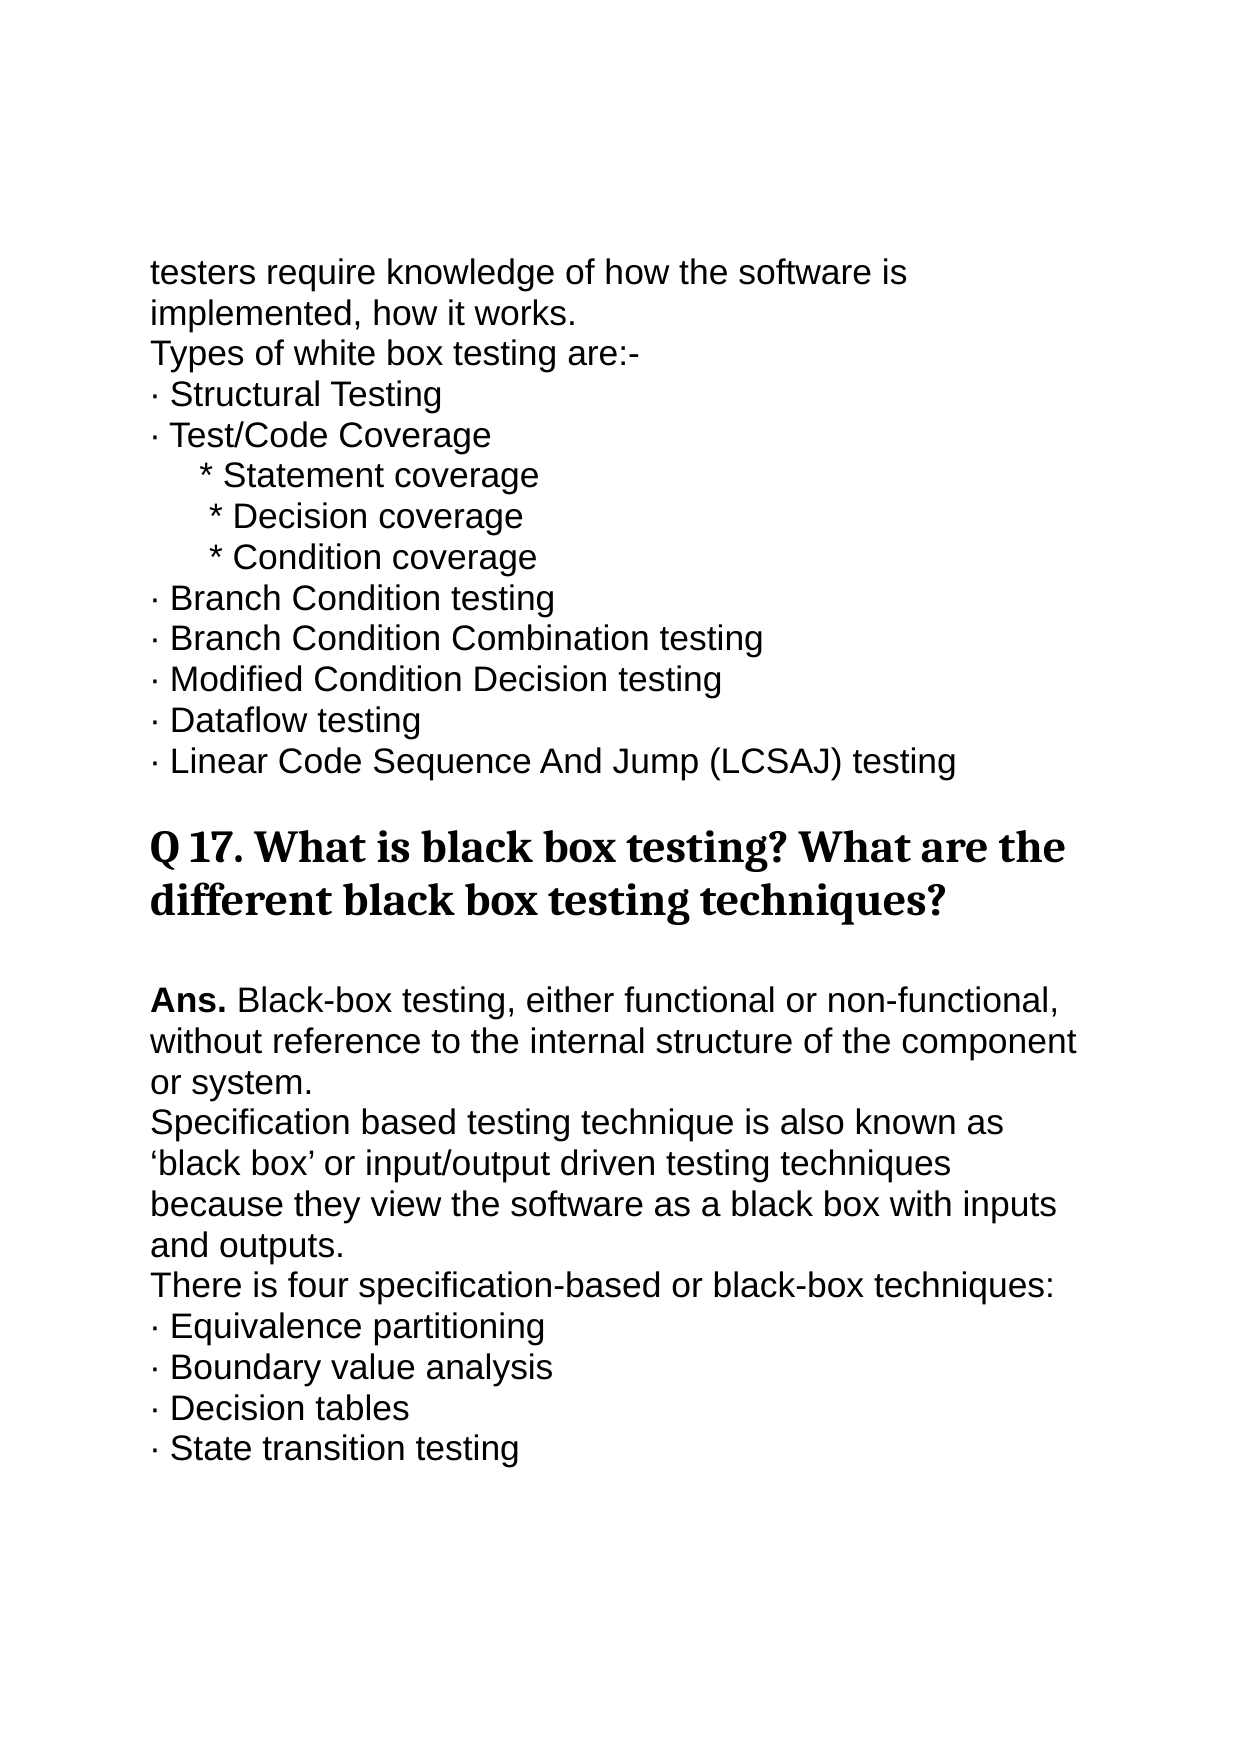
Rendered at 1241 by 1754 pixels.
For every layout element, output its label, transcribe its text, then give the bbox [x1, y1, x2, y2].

text ∙ Boundary value analysis [150, 1346, 1090, 1387]
text Types of white box testing are:- [150, 332, 1090, 373]
text Specification based testing technique is also known as ‘black box’ or input/output driven testing techniques because they view the software as a black box with inputs and outputs. [150, 1102, 1090, 1264]
text ∙ Structural Testing [150, 373, 1090, 414]
text ∙ Branch Condition testing [150, 577, 1090, 618]
text ∙ Branch Condition Combination testing [150, 618, 1090, 658]
text ∙ Decision tables [150, 1387, 1090, 1427]
text There is four specification-based or black-box techniques: [150, 1264, 1090, 1305]
text * Condition coverage [150, 536, 1090, 577]
text Q 17. What is black box testing? What are the different black box testing techniques? [150, 821, 1090, 927]
text Ans. Black-box testing, either functional or non-functional, without reference to the internal structure of the component or system. [150, 979, 1090, 1102]
text ∙ Equivalence partitioning [150, 1305, 1090, 1346]
text * Decision coverage [150, 495, 1090, 536]
text ∙ Dataflow testing [150, 699, 1090, 740]
text * Statement coverage [150, 455, 1090, 495]
text ∙ State transition testing [150, 1427, 1090, 1468]
text ∙ Modified Condition Decision testing [150, 658, 1090, 699]
text ∙ Linear Code Sequence And Jump (LCSAJ) testing [150, 740, 1090, 781]
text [150, 251, 1090, 332]
text ∙ Test/Code Coverage [150, 414, 1090, 455]
